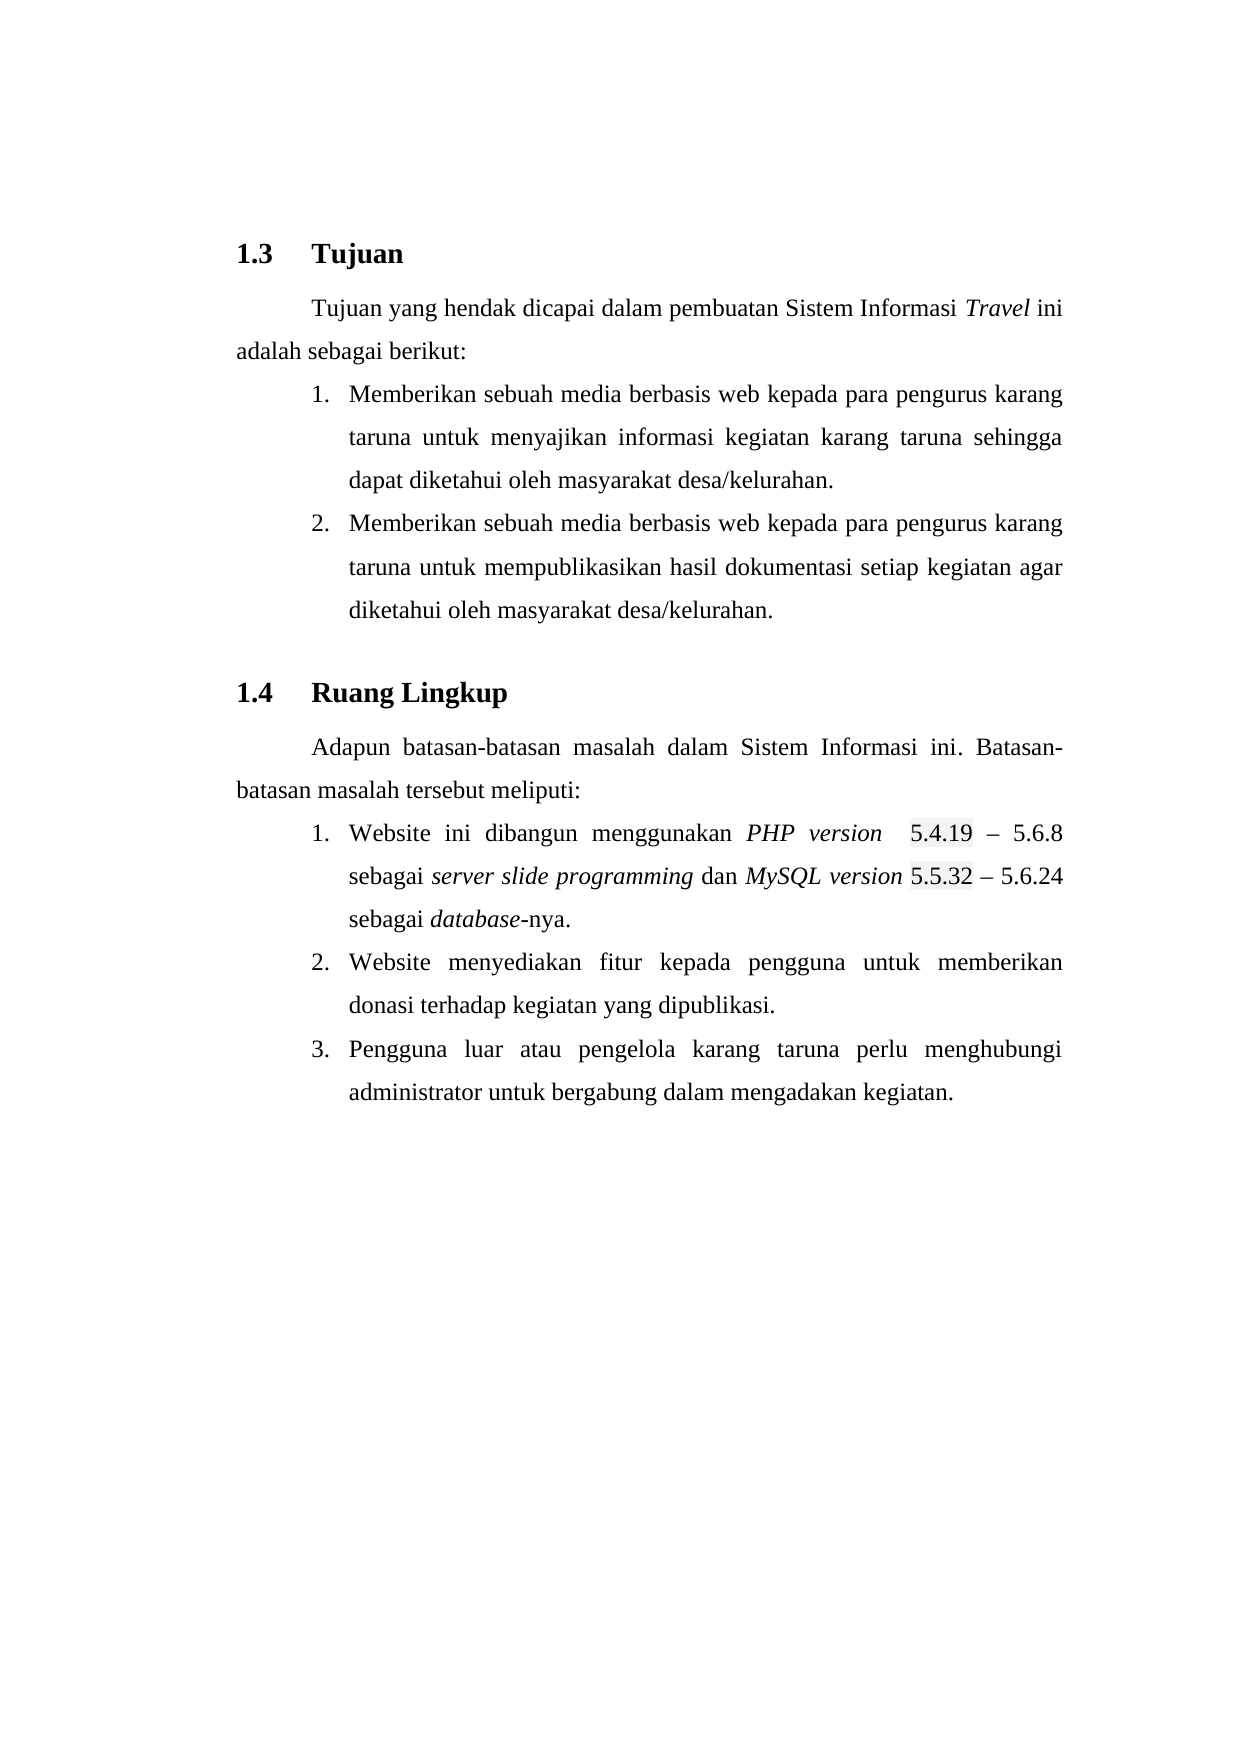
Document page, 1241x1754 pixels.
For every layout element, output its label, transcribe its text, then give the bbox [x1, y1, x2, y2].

list Memberikan sebuah media berbasis web kepada para pengurus karang taruna untuk menyajikan informasi kegiatan karang taruna sehingga dapat diketahui oleh masyarakat desa/kelurahan. [311, 379, 1063, 494]
list Pengguna luar atau pengelola karang taruna perlu menghubungi administrator untuk bergabung dalam mengadakan kegiatan. [311, 1034, 1063, 1106]
list Website ini dibangun menggunakan PHP version 5.4.19 – 5.6.8 sebagai server slide programming dan MySQL version 5.5.32 – 5.6.24 sebagai database-nya. [311, 818, 1063, 933]
subtitle Tujuan [236, 236, 1063, 270]
text Adapun batasan-batasan masalah dalam Sistem Informasi ini. Batasan-batasan masalah tersebut meliputi: [236, 732, 1063, 804]
text Tujuan yang hendak dicapai dalam pembuatan Sistem Informasi Travel ini adalah sebagai berikut: [236, 293, 1063, 365]
list Website menyediakan fitur kepada pengguna untuk memberikan donasi terhadap kegiatan yang dipublikasi. [311, 947, 1063, 1019]
list Memberikan sebuah media berbasis web kepada para pengurus karang taruna untuk mempublikasikan hasil dokumentasi setiap kegiatan agar diketahui oleh masyarakat desa/kelurahan. [311, 508, 1063, 623]
subtitle Ruang Lingkup [236, 675, 1063, 709]
